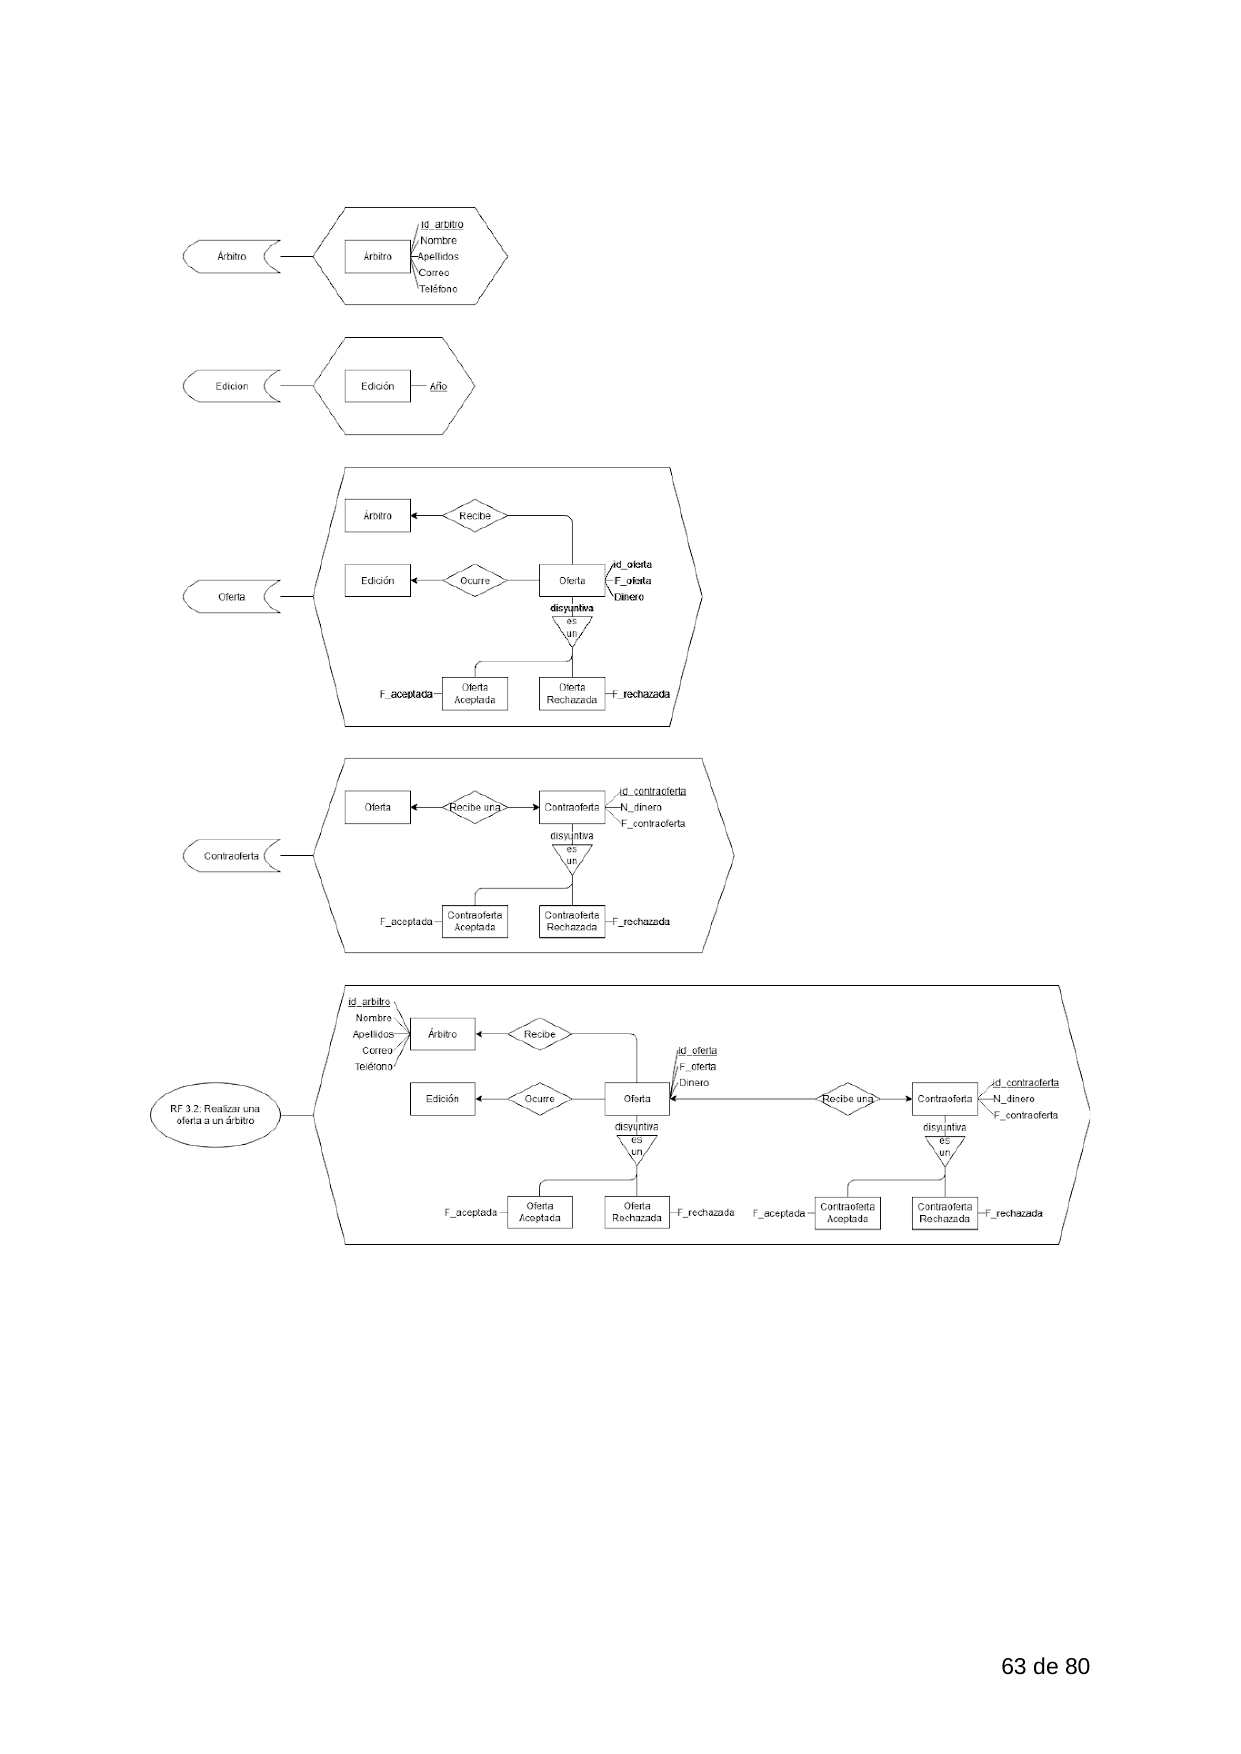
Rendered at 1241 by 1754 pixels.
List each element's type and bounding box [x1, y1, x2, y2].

picture [150, 207, 1091, 1267]
